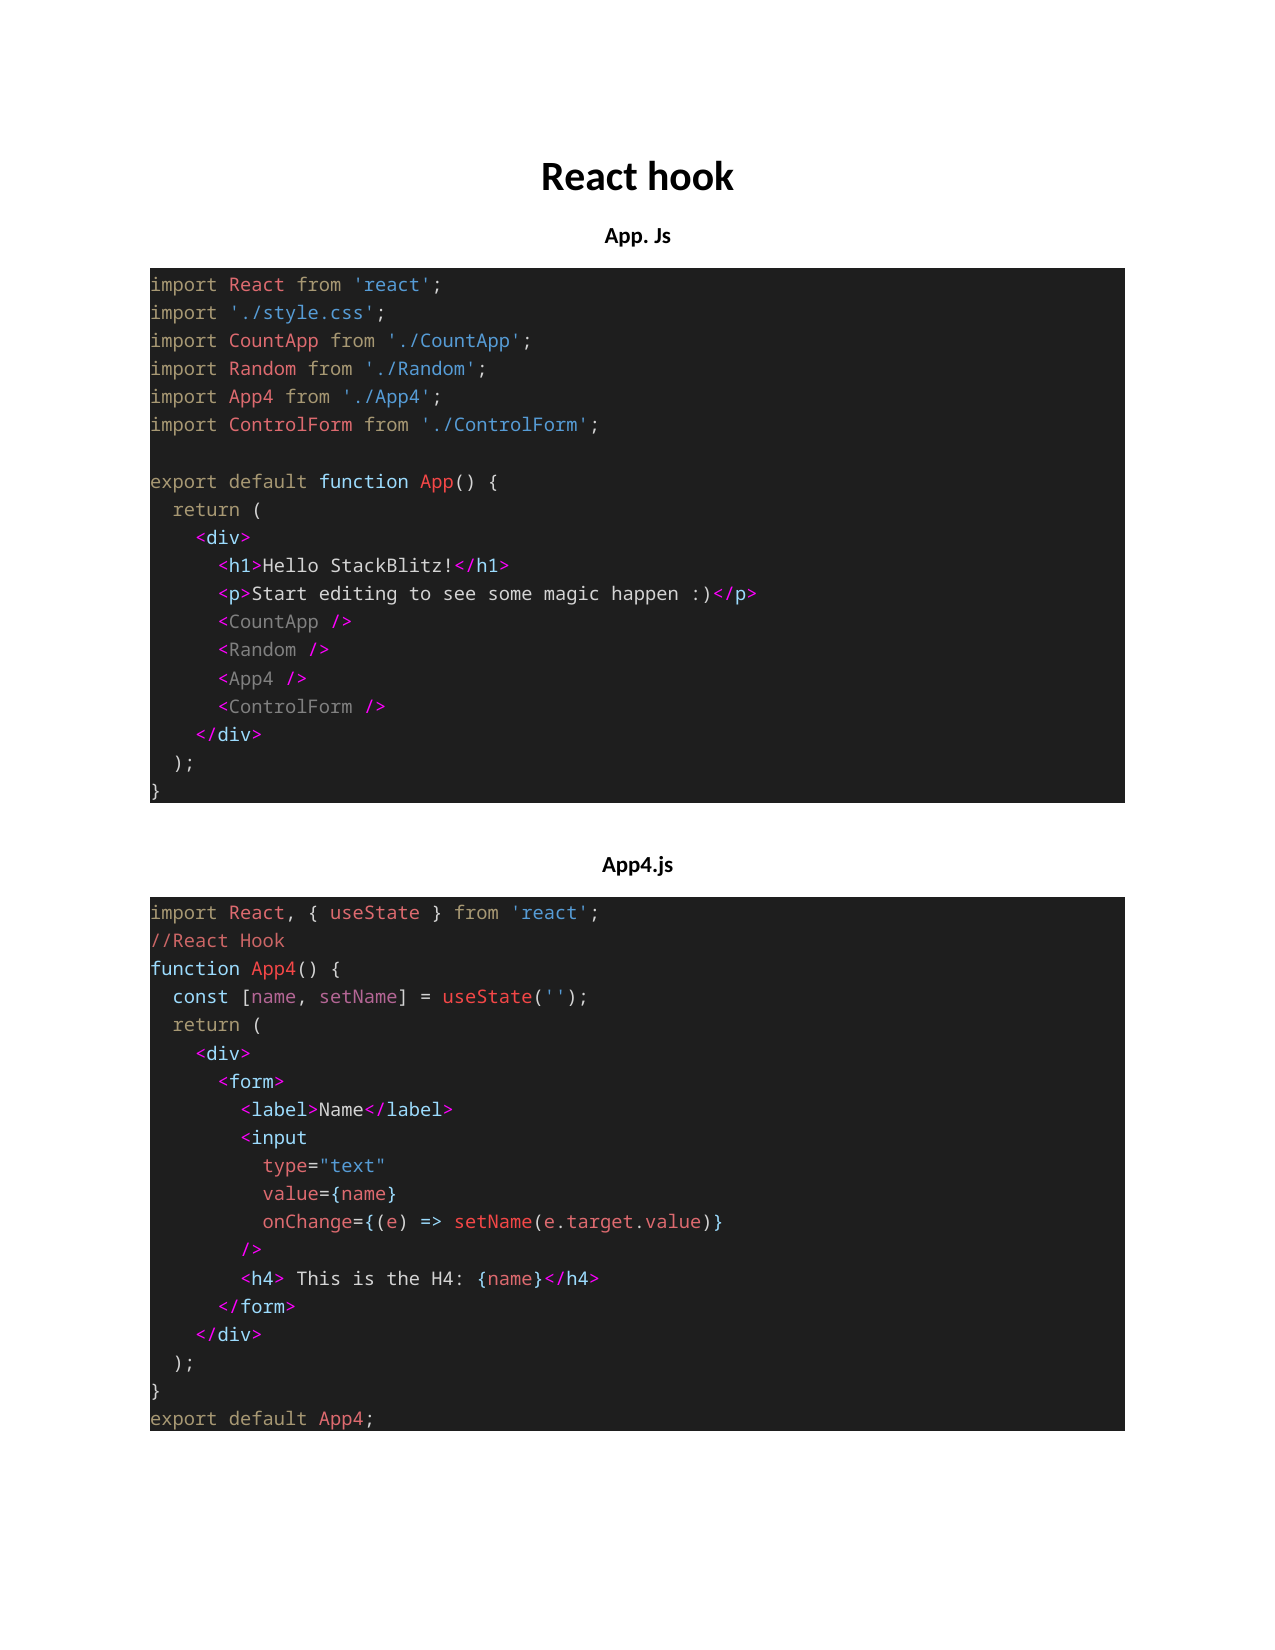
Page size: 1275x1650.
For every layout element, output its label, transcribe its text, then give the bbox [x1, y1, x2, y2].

text export default function App() { [150, 465, 1125, 493]
text <input [150, 1122, 1125, 1150]
text <ControlForm /> [150, 690, 1125, 718]
text export default App4; [150, 1403, 1125, 1431]
text return ( [150, 493, 1125, 522]
text import './style.css'; [150, 297, 1125, 325]
text </form> [150, 1290, 1125, 1318]
text <h1>Hello StackBlitz!</h1> [150, 550, 1125, 578]
text import Random from './Random'; [150, 353, 1125, 381]
text //React Hook [150, 925, 1125, 953]
text App. Js [150, 222, 1125, 249]
text import React from 'react'; [150, 268, 1125, 297]
text </div> [150, 718, 1125, 747]
text <div> [150, 522, 1125, 550]
text return ( [150, 1009, 1125, 1037]
text /> [150, 1234, 1125, 1262]
text <div> [150, 1037, 1125, 1065]
text <form> [150, 1065, 1125, 1093]
text } [150, 1375, 1125, 1403]
text type="text" [150, 1150, 1125, 1178]
text <p>Start editing to see some magic happen :)</p> [150, 578, 1125, 606]
text } [150, 775, 1125, 803]
text <CountApp /> [150, 606, 1125, 634]
text <App4 /> [150, 662, 1125, 690]
text <label>Name</label> [150, 1093, 1125, 1122]
text import App4 from './App4'; [150, 381, 1125, 409]
text <h4> This is the H4: {name}</h4> [150, 1262, 1125, 1290]
text value={name} [150, 1178, 1125, 1206]
text App4.js [150, 850, 1125, 878]
text React hook [150, 150, 1125, 201]
text import CountApp from './CountApp'; [150, 325, 1125, 353]
text <Random /> [150, 634, 1125, 662]
text const [name, setName] = useState(''); [150, 981, 1125, 1009]
text function App4() { [150, 953, 1125, 981]
text import ControlForm from './ControlForm'; [150, 409, 1125, 437]
text ); [150, 1347, 1125, 1375]
text </div> [150, 1318, 1125, 1347]
text import React, { useState } from 'react'; [150, 897, 1125, 925]
text ); [150, 747, 1125, 775]
text onChange={(e) => setName(e.target.value)} [150, 1206, 1125, 1234]
